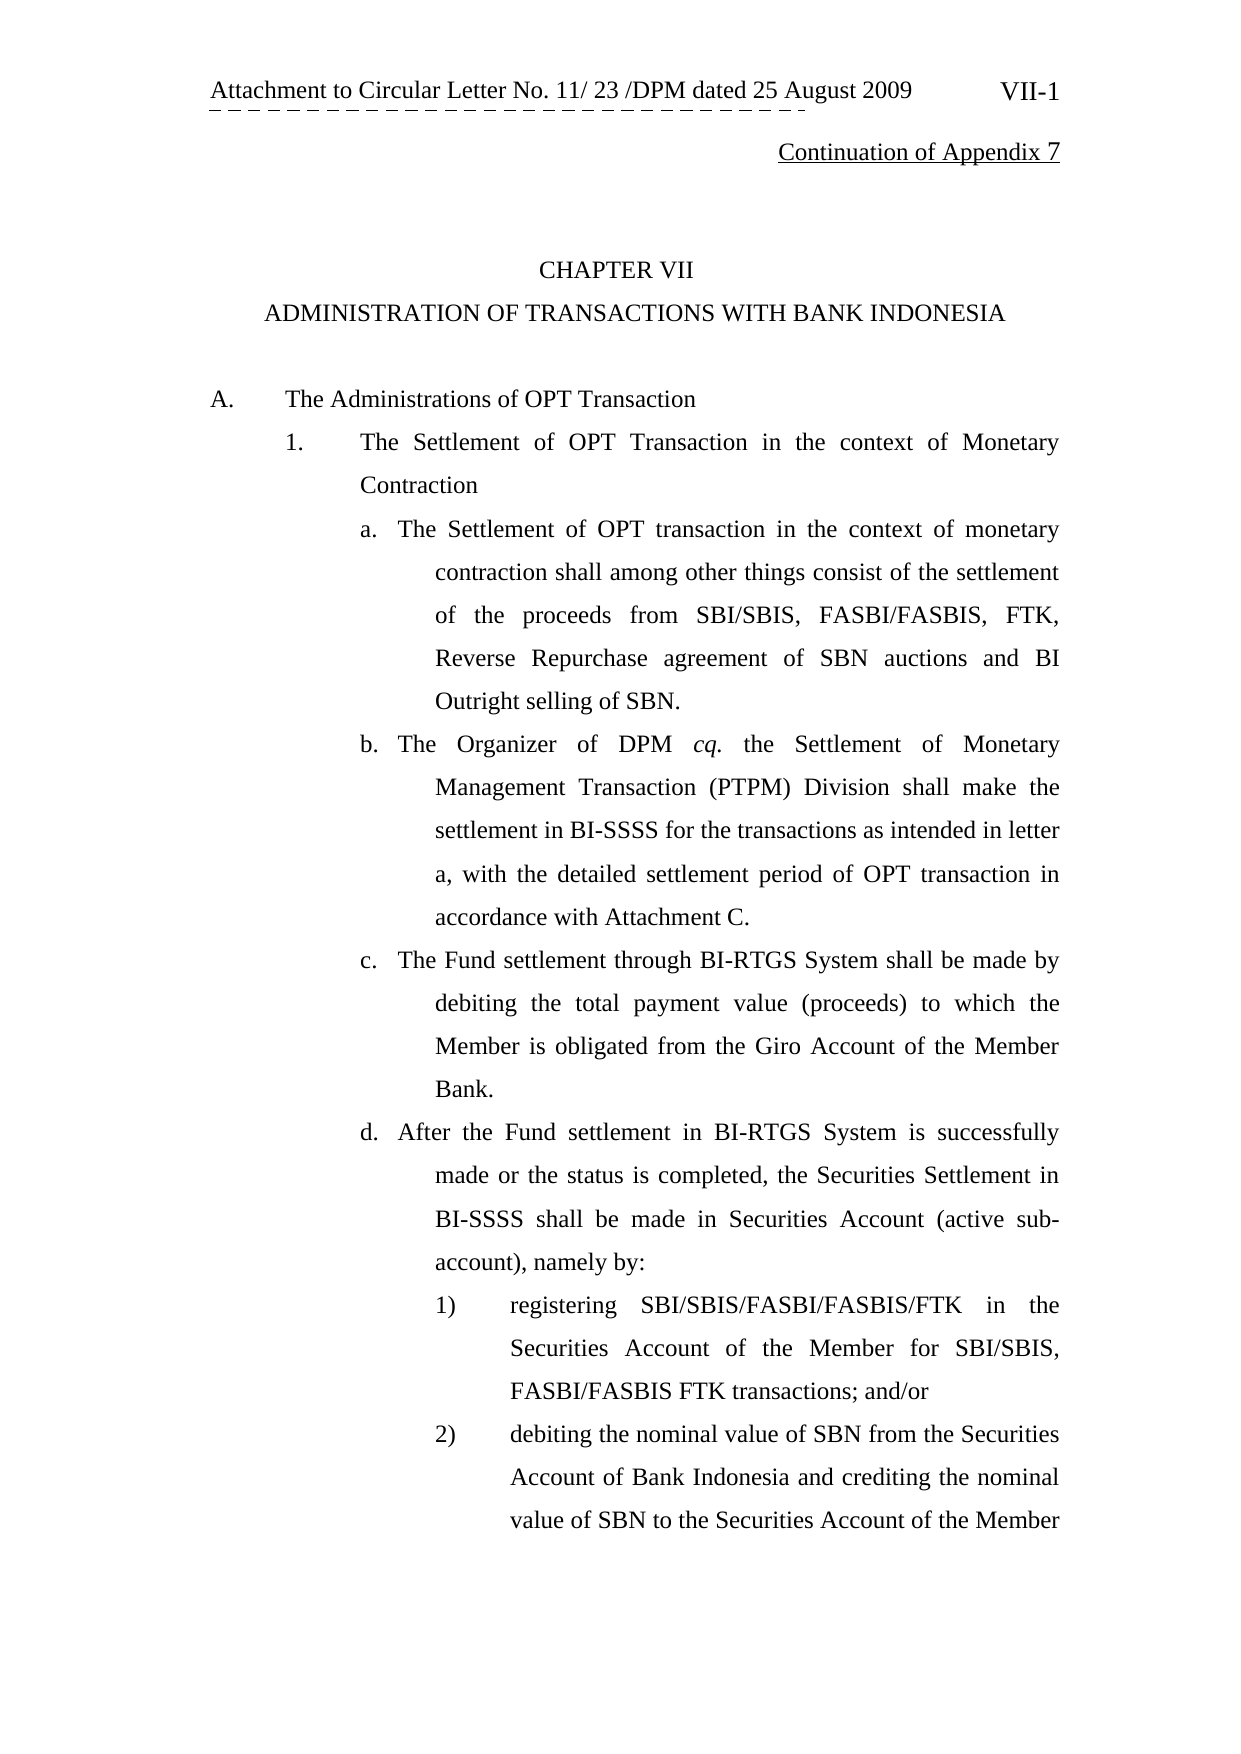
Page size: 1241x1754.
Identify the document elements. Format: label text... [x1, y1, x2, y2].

list registering SBI/SBIS/FASBI/FASBIS/FTK in the Securities Account of the Member for SBI/SBIS, FASBI/FASBIS FTK transactions; and/or [435, 1290, 1060, 1405]
list The Settlement of OPT Transaction in the context of Monetary Contraction [285, 427, 1060, 499]
list The Settlement of OPT transaction in the context of monetary contraction shall among other things consist of the settlement of the proceeds from SBI/SBIS, FASBI/FASBIS, FTK, Reverse Repurchase agreement of SBN auctions and BI Outright selling of SBN. [360, 514, 1060, 715]
text A. The Administrations of OPT Transaction [210, 384, 1060, 413]
list The Fund settlement through BI-RTGS System shall be made by debiting the total payment value (proceeds) to which the Member is obligated from the Giro Account of the Member Bank. [360, 945, 1060, 1103]
text ADMINISTRATION OF TRANSACTIONS WITH BANK INDONESIA [210, 298, 1060, 327]
list The Organizer of DPM cq. the Settlement of Monetary Management Transaction (PTPM) Division shall make the settlement in BI-SSSS for the transactions as intended in letter a, with the detailed settlement period of OPT transaction in accordance with Attachment C. [360, 729, 1060, 931]
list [435, 1419, 1060, 1534]
text CHAPTER VII [172, 255, 1060, 284]
list After the Fund settlement in BI-RTGS System is successfully made or the status is completed, the Securities Settlement in BI-SSSS shall be made in Securities Account (active sub-account), namely by: [360, 1117, 1060, 1276]
